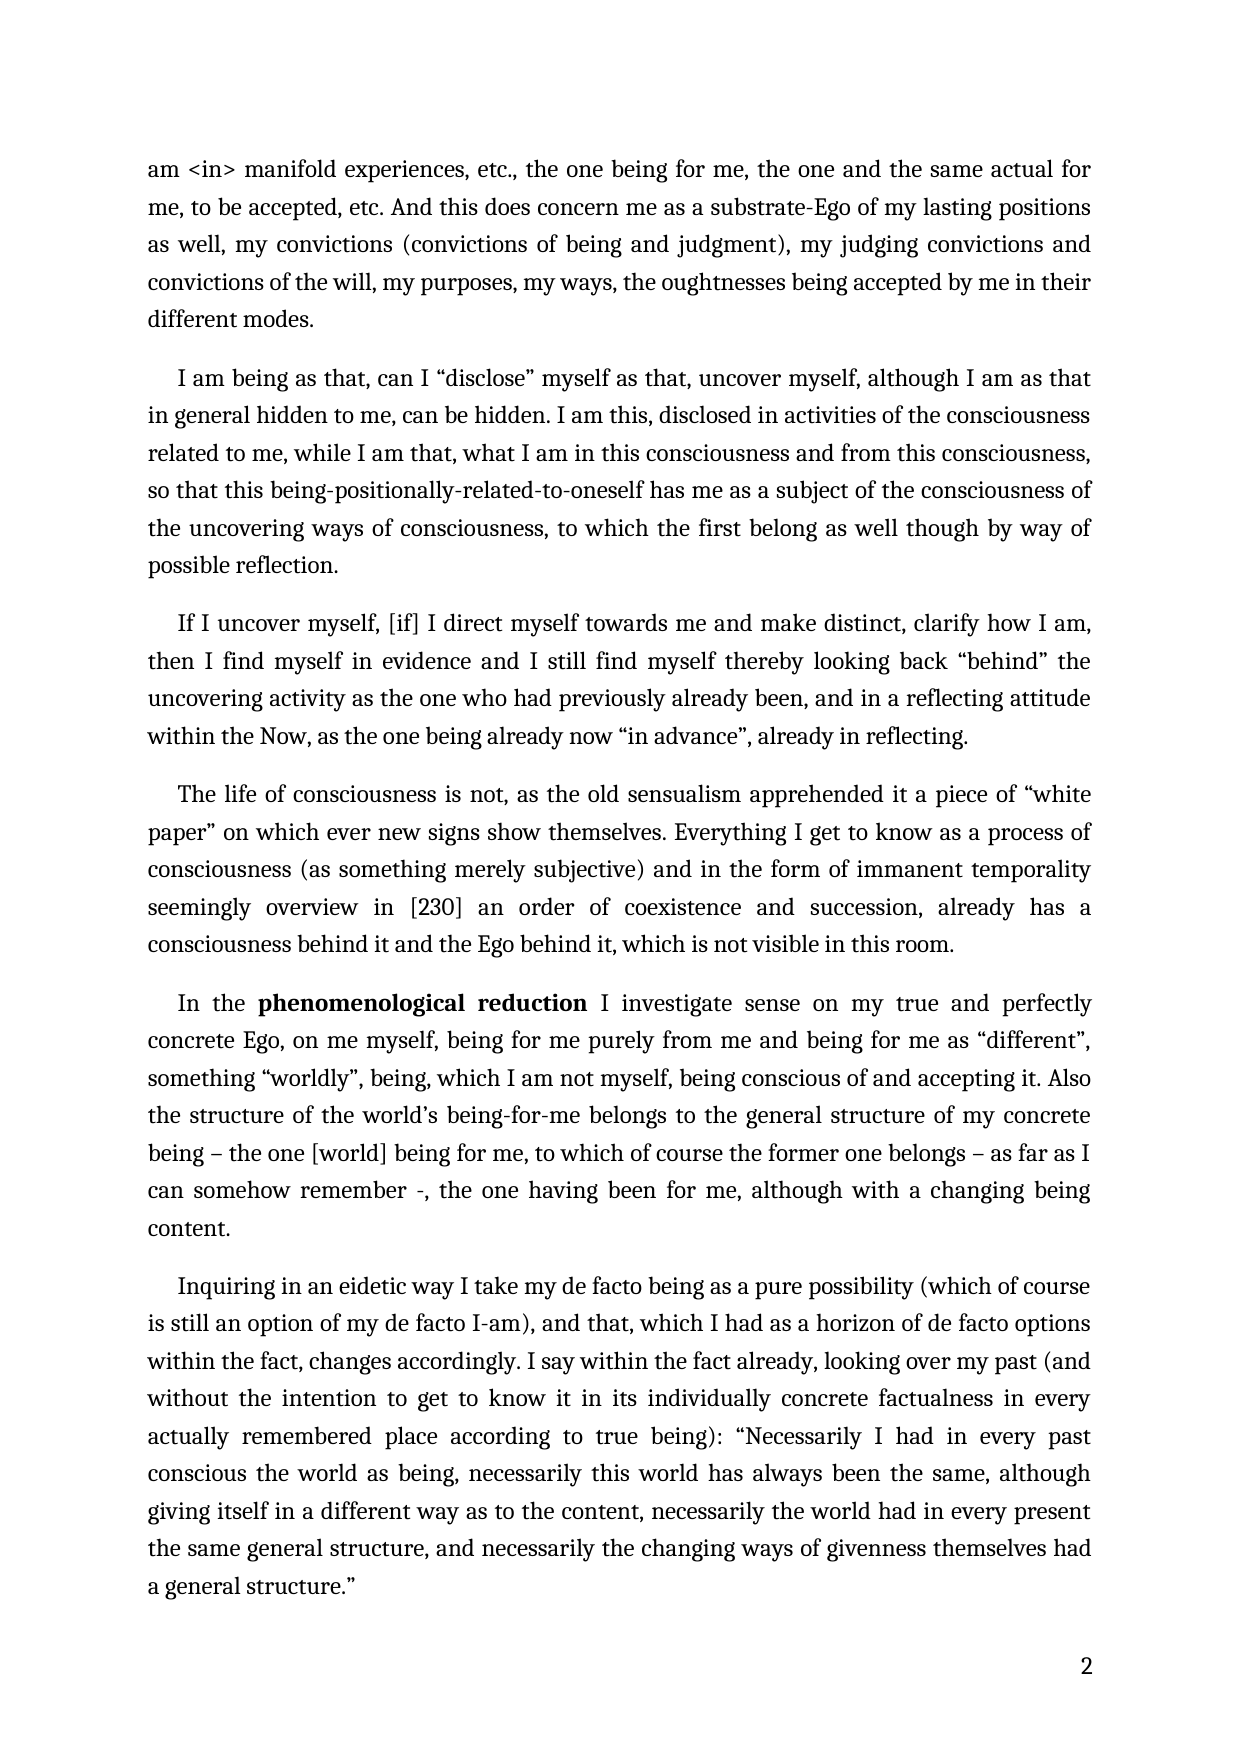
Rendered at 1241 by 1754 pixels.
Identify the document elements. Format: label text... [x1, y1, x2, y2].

text I am being as that, can I “disclose” myself as that, uncover myself, although I am as that in general hidden to me, can be hidden. I am this, disclosed in activities of the consciousness related to me, while I am that, what I am in this consciousness and from this consciousness, so that this being-positionally-related-to-oneself has me as a subject of the consciousness of the uncovering ways of consciousness, to which the first belong as well though by way of possible reflection. [148, 356, 1093, 581]
text Inquiring in an eidetic way I take my de facto being as a pure possibility (which of course is still an option of my de facto I-am), and that, which I had as a horizon of de facto options within the fact, changes accordingly. I say within the fact already, looking over my past (and without the intention to get to know it in its individually concrete factualness in every actually remembered place according to true being): “Necessarily I had in every past conscious the world as being, necessarily this world has always been the same, although giving itself in a different way as to the content, necessarily the world had in every present the same general structure, and necessarily the changing ways of givenness themselves had a general structure.” [148, 1264, 1093, 1602]
text The life of consciousness is not, as the old sensualism apprehended it a piece of “white paper” on which ever new signs show themselves. Everything I get to know as a process of consciousness (as something merely subjective) and in the form of immanent temporality seemingly overview in [230] an order of coexistence and succession, already has a consciousness behind it and the Ego behind it, which is not visible in this room. [148, 773, 1093, 960]
text In the phenomenological reduction I investigate sense on my true and perfectly concrete Ego, on me myself, being for me purely from me and being for me as “different”, something “worldly”, being, which I am not myself, being conscious of and accepting it. Also the structure of the world’s being-for-me belongs to the general structure of my concrete being – the one [world] being for me, to which of course the former one belongs – as far as I can somehow remember -, the one having been for me, although with a changing being content. [148, 981, 1093, 1243]
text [148, 148, 1093, 335]
text If I uncover myself, [if] I direct myself towards me and make distinct, clarify how I am, then I find myself in evidence and I still find myself thereby looking back “behind” the uncovering activity as the one who had previously already been, and in a reflecting attitude within the Now, as the one being already now “in advance”, already in reflecting. [148, 602, 1093, 752]
